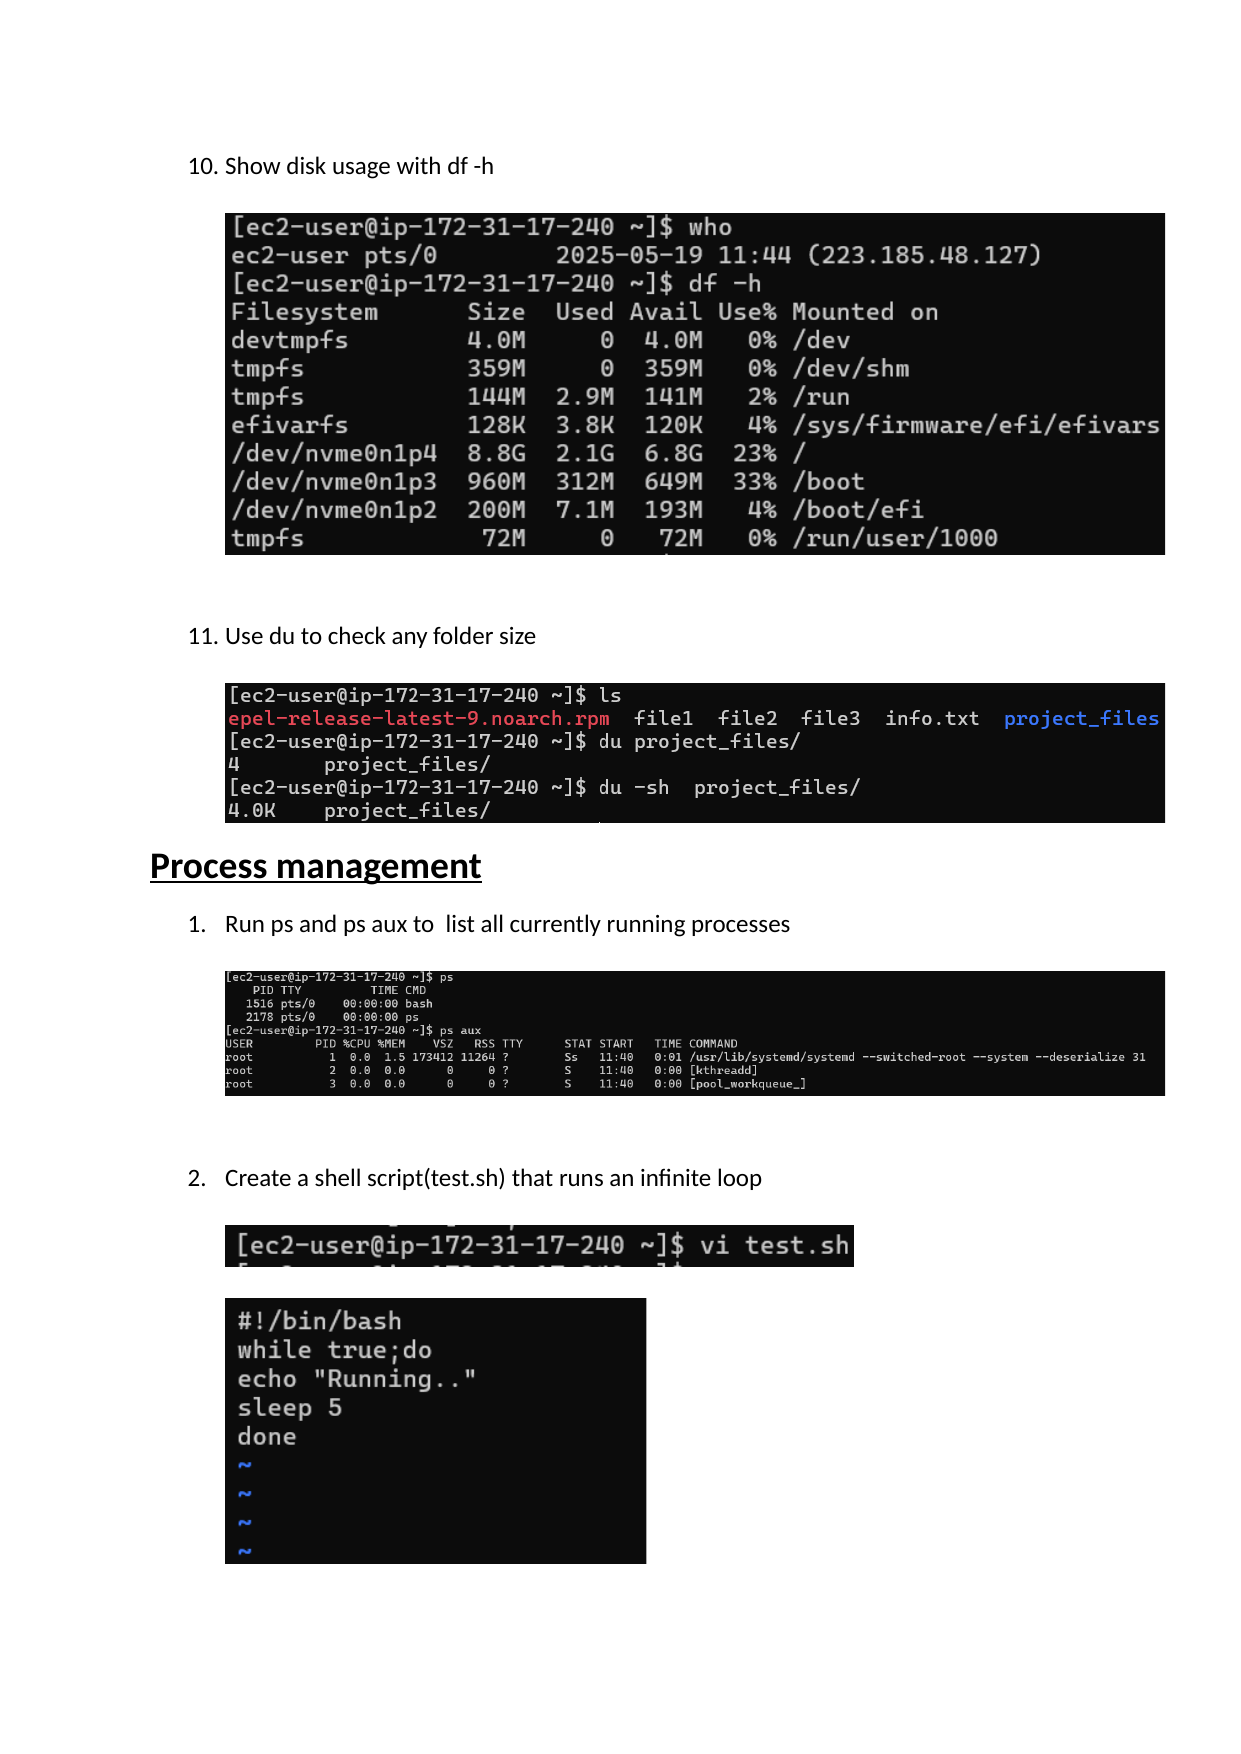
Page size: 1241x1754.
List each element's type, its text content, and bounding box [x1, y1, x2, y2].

list Create a shell script(test.sh) that runs an infinite loop [187, 1162, 1090, 1192]
picture [225, 1298, 647, 1564]
picture [225, 213, 1166, 555]
picture [225, 1225, 854, 1267]
text Process management [150, 842, 1090, 887]
list Run ps and ps aux to list all currently running processes [187, 908, 1090, 938]
list Use du to check any folder size [187, 621, 1090, 651]
list Show disk usage with df -h [187, 150, 1090, 181]
picture [225, 971, 1166, 1096]
picture [225, 683, 1166, 823]
